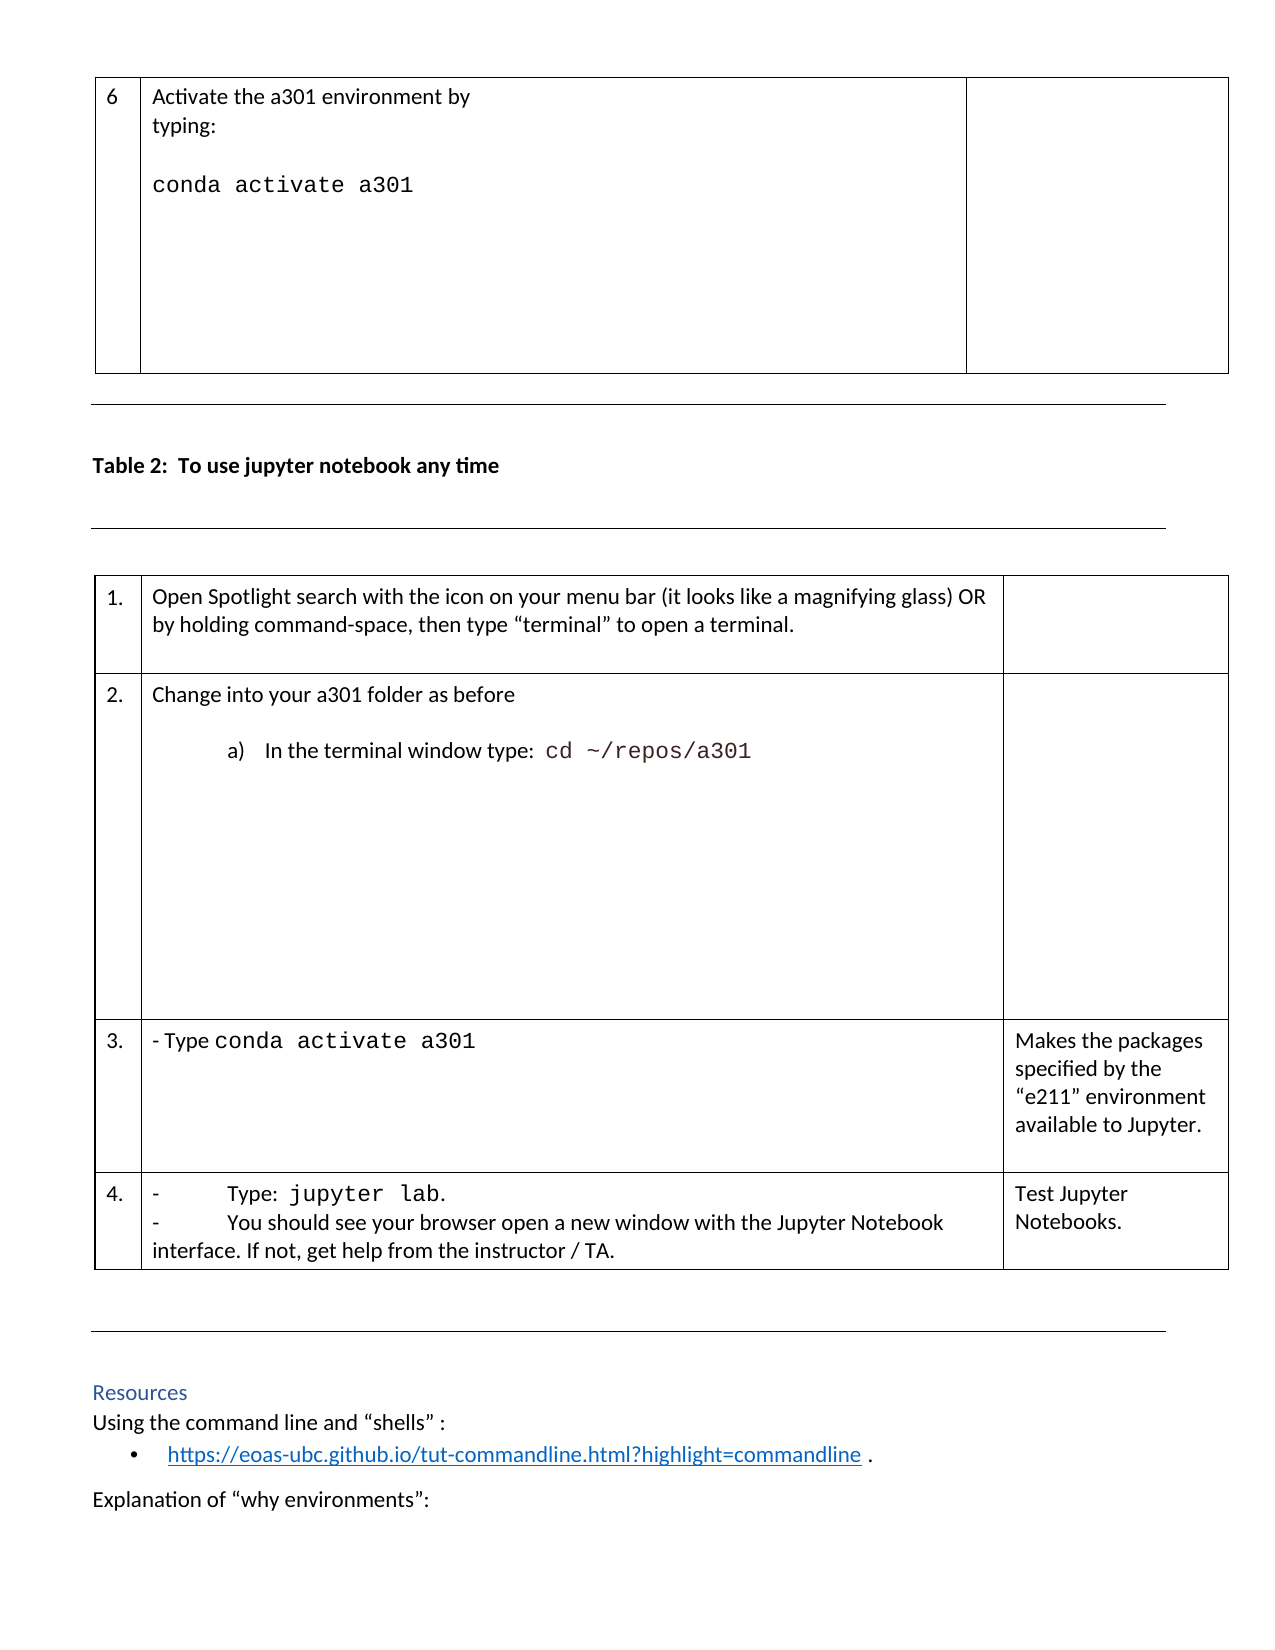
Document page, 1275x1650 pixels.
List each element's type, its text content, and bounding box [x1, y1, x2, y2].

table_cell Makes the packages specified by the “e211” environment available to Jupyter. [1004, 1020, 1228, 1172]
table_cell 4. [96, 1173, 141, 1269]
table_cell 2. [96, 674, 141, 1019]
table_header 1. [96, 576, 141, 673]
table_cell 3. [96, 1020, 141, 1172]
table_cell Test Jupyter Notebooks. [1004, 1173, 1228, 1269]
table_cell [967, 78, 1228, 372]
text Resources [92, 1378, 1162, 1406]
table_header [1004, 576, 1228, 673]
table_cell 6 [96, 78, 140, 372]
table_cell Activate the a301 environment by typing: conda activate a301 [141, 78, 966, 372]
table_cell Type: jupyter lab. You should see your browser open a new window with the Jupyter Notebook interface. If not, get help from the instructor / TA. [142, 1173, 1003, 1269]
table_cell [1004, 674, 1228, 1019]
table_cell - Type conda activate a301 [142, 1020, 1003, 1172]
text Using the command line and “shells” : [92, 1408, 1162, 1436]
list https://eoas-ubc.github.io/tut-commandline.html?highlight=commandline . [130, 1441, 1162, 1468]
text Table 2: To use jupyter notebook any time [92, 451, 1162, 479]
table_header Open Spotlight search with the icon on your menu bar (it looks like a magnifying glass) OR by holding command-space, then type “terminal” to open a terminal. [142, 576, 1003, 673]
table_cell Change into your a301 folder as before In the terminal window type: cd ~/repos/a301 [142, 674, 1003, 1019]
text Explanation of “why environments”: [92, 1485, 1162, 1513]
